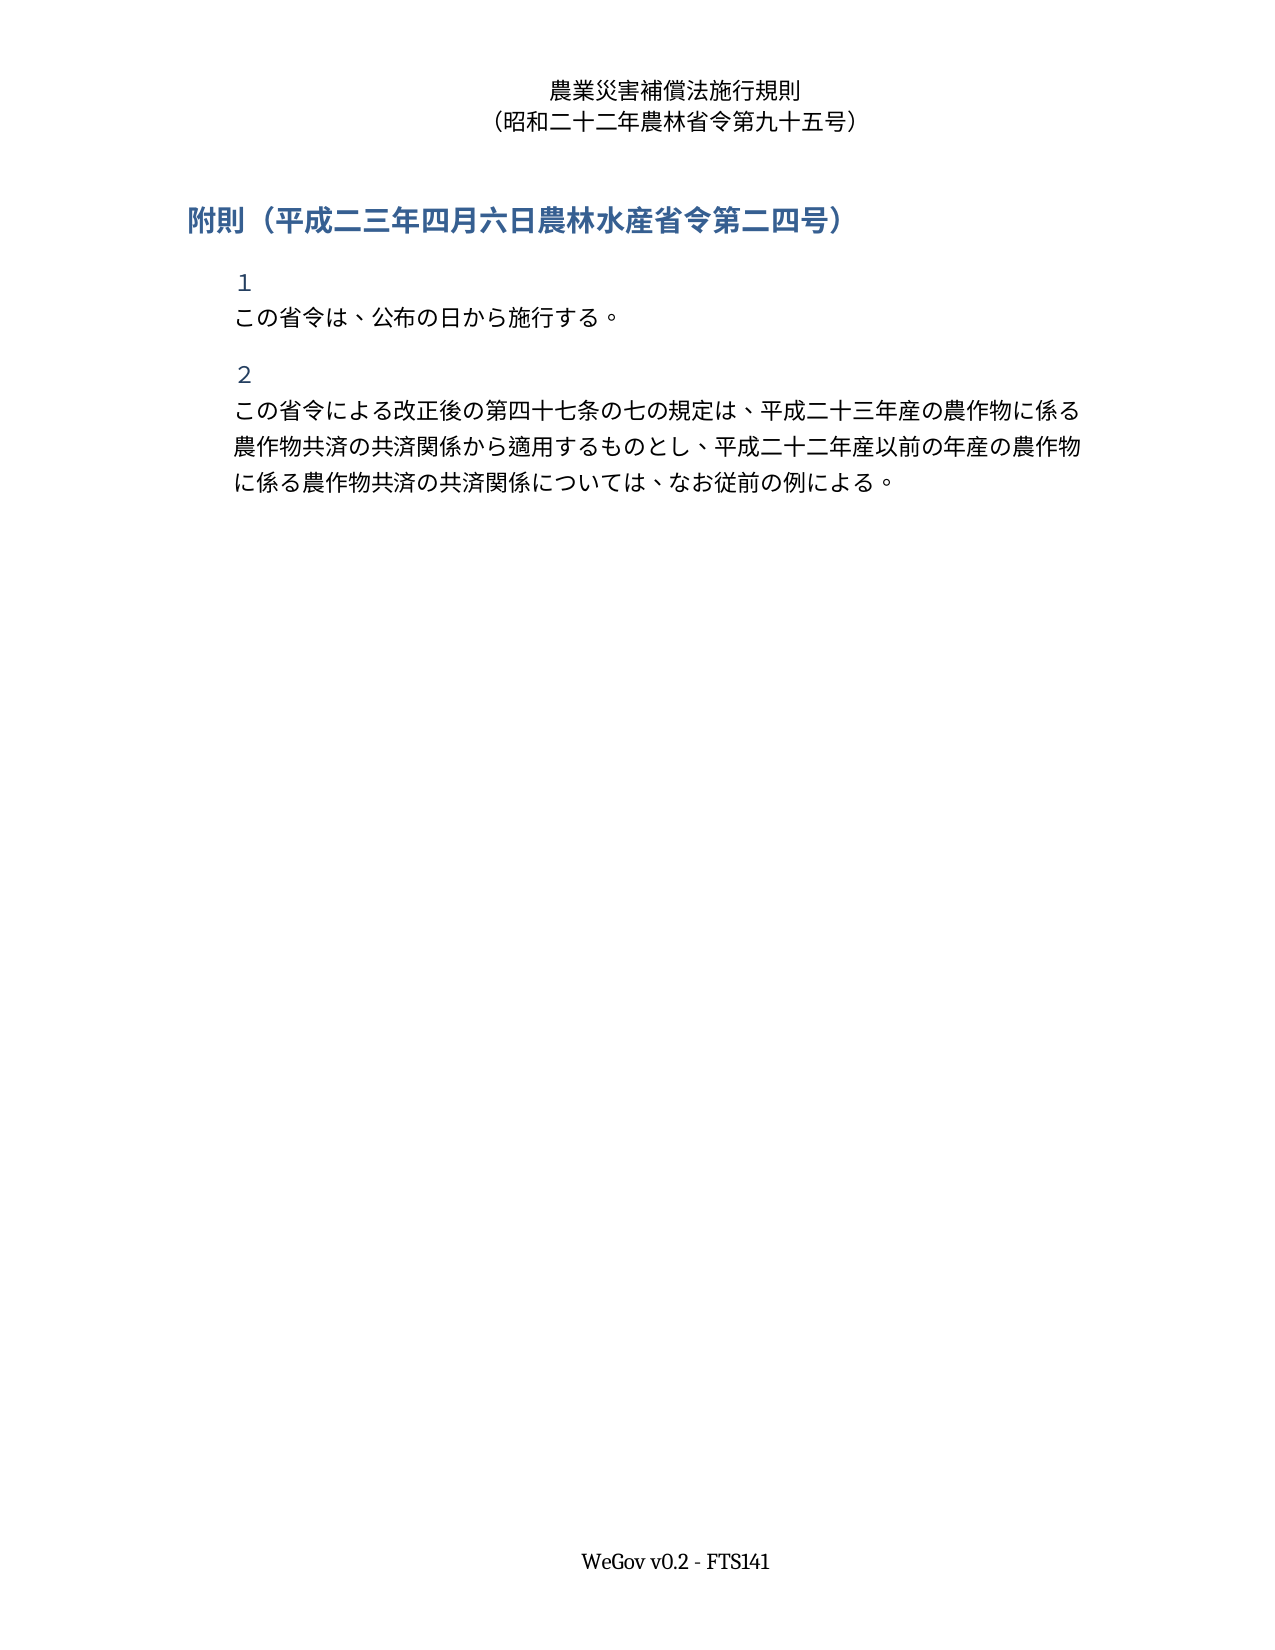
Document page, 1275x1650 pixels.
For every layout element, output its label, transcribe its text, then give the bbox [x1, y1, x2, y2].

subtitle 附則（平成二三年四月六日農林水産省令第二四号） [187, 200, 1087, 240]
subtitle １ [233, 266, 1087, 298]
text この省令は、公布の日から施行する。 [233, 302, 1087, 334]
subtitle ２ [233, 359, 1087, 390]
text この省令による改正後の第四十七条の七の規定は、平成二十三年産の農作物に係る農作物共済の共済関係から適用するものとし、平成二十二年産以前の年産の農作物に係る農作物共済の共済関係については、なお従前の例による。 [233, 395, 1087, 498]
